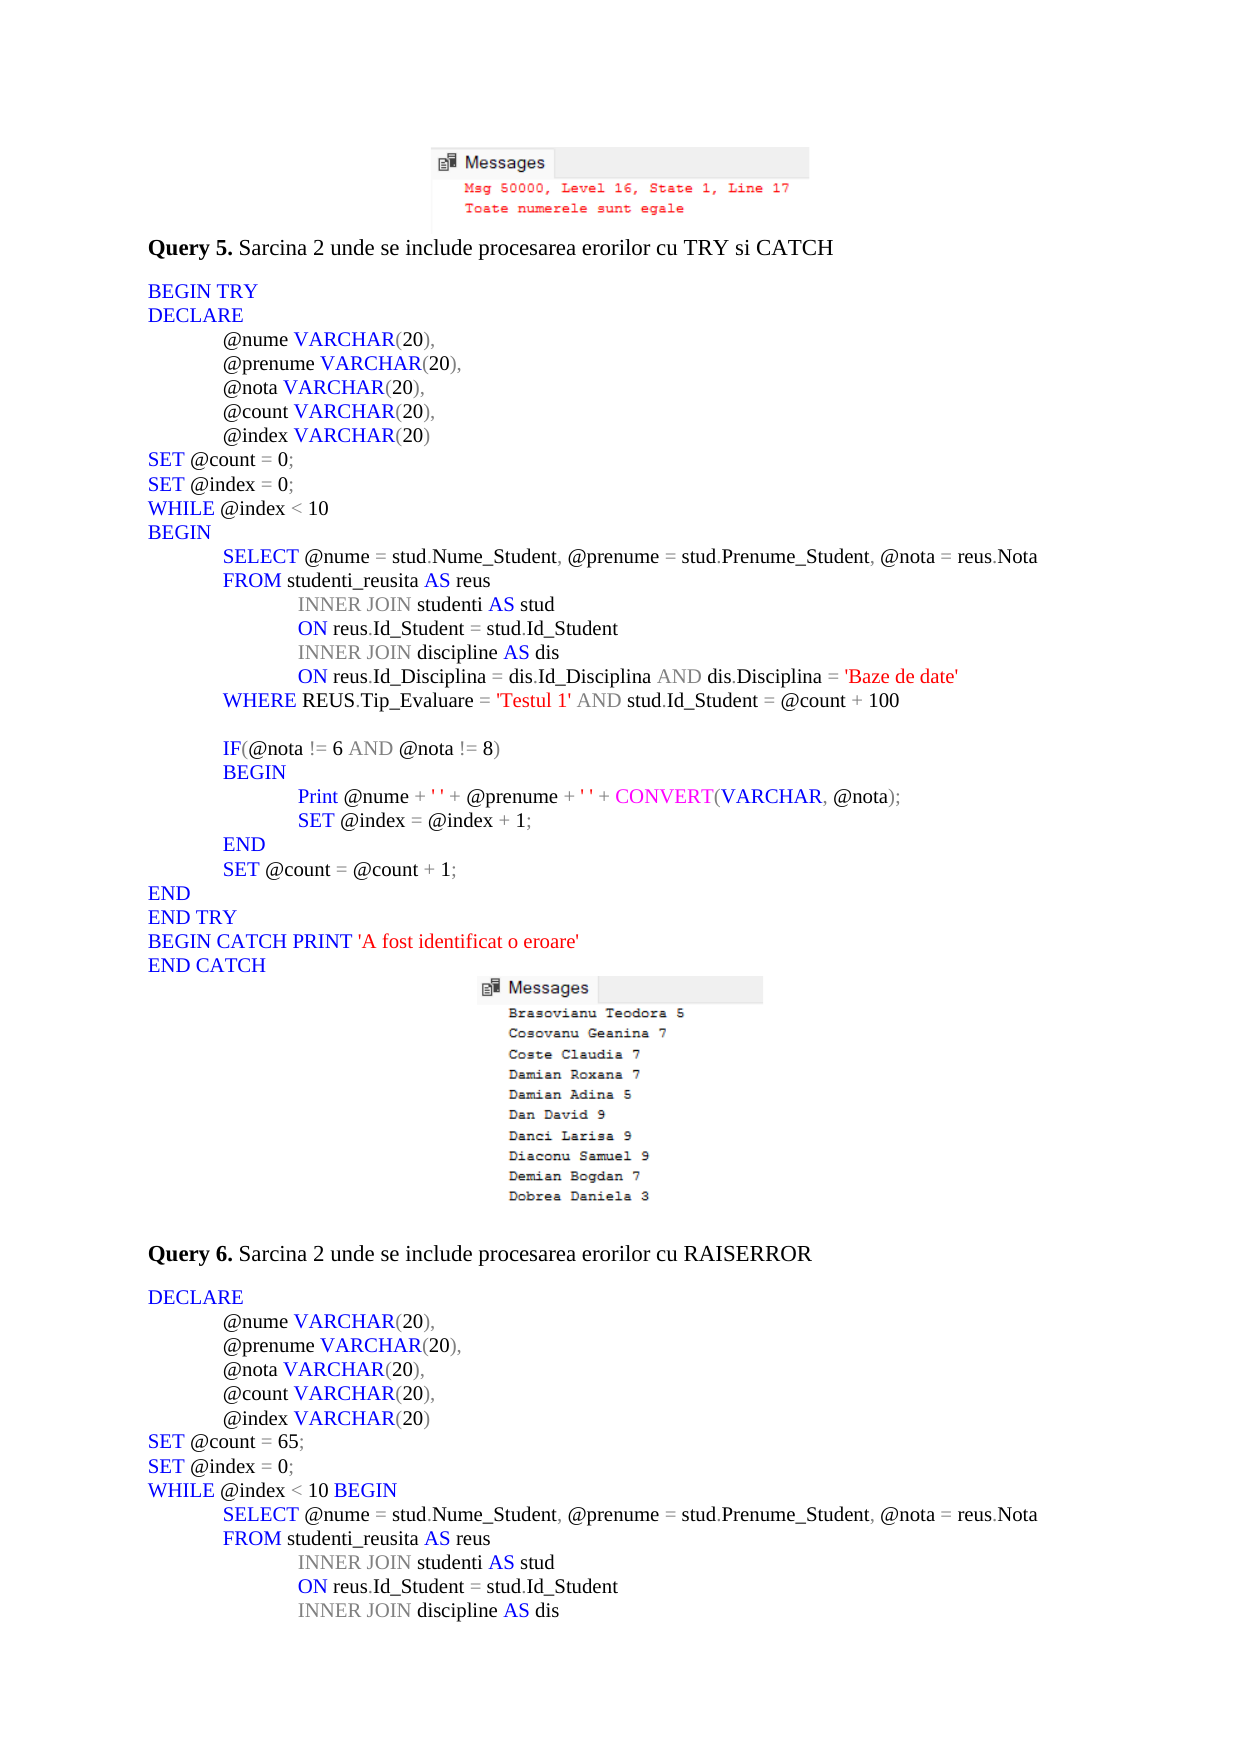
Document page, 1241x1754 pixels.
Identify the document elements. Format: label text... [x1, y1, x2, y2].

text END CATCH [148, 953, 1093, 977]
text BEGIN CATCH PRINT 'A fost identificat o eroare' [148, 929, 1093, 953]
text ON reus.Id_Student = stud.Id_Student [148, 1574, 1093, 1598]
text INNER JOIN discipline AS dis [148, 1598, 1093, 1622]
text @index VARCHAR(20) [148, 1405, 1093, 1429]
text BEGIN TRY [148, 279, 1093, 303]
text DECLARE [148, 303, 1093, 327]
text SET @index = 0; [148, 471, 1093, 496]
text INNER JOIN studenti AS stud [148, 592, 1093, 616]
picture [430, 147, 810, 234]
text SET @index = @index + 1; [148, 808, 1093, 832]
text END [148, 832, 1093, 856]
picture [477, 976, 764, 1213]
text BEGIN [148, 760, 1093, 784]
text END [148, 881, 1093, 904]
text INNER JOIN discipline AS dis [148, 640, 1093, 664]
text IF(@nota != 6 AND @nota != 8) [148, 736, 1093, 760]
text SET @count = 65; [148, 1429, 1093, 1453]
text WHILE @index < 10 [148, 496, 1093, 519]
text @nume VARCHAR(20), [148, 1309, 1093, 1333]
text @nota VARCHAR(20), [148, 1357, 1093, 1381]
text DECLARE [148, 1285, 1093, 1309]
text @count VARCHAR(20), [148, 399, 1093, 423]
text @nota VARCHAR(20), [148, 375, 1093, 399]
text SET @count = @count + 1; [148, 856, 1093, 881]
text FROM studenti_reusita AS reus [148, 1526, 1093, 1550]
text @prenume VARCHAR(20), [148, 351, 1093, 375]
list Query 6. Sarcina 2 unde se include procesarea erorilor cu RAISERROR [148, 1240, 1151, 1266]
text @nume VARCHAR(20), [148, 327, 1093, 351]
text INNER JOIN studenti AS stud [148, 1550, 1093, 1574]
text @prenume VARCHAR(20), [148, 1333, 1093, 1357]
text Print @nume + ' ' + @prenume + ' ' + CONVERT(VARCHAR, @nota); [148, 784, 1093, 808]
text FROM studenti_reusita AS reus [148, 568, 1093, 592]
text BEGIN [148, 519, 1093, 544]
text @index VARCHAR(20) [148, 423, 1093, 447]
text WHERE REUS.Tip_Evaluare = 'Testul 1' AND stud.Id_Student = @count + 100 [148, 688, 1093, 712]
text SELECT @nume = stud.Nume_Student, @prenume = stud.Prenume_Student, @nota = reus.Nota [148, 1502, 1093, 1526]
list Query 5. Sarcina 2 unde se include procesarea erorilor cu TRY si CATCH [148, 234, 1151, 260]
text ON reus.Id_Student = stud.Id_Student [148, 616, 1093, 640]
text SET @count = 0; [148, 447, 1093, 471]
text SELECT @nume = stud.Nume_Student, @prenume = stud.Prenume_Student, @nota = reus.Nota [148, 544, 1093, 568]
text ON reus.Id_Disciplina = dis.Id_Disciplina AND dis.Disciplina = 'Baze de date' [148, 664, 1093, 688]
text @count VARCHAR(20), [148, 1381, 1093, 1405]
text SET @index = 0; [148, 1453, 1093, 1478]
text WHILE @index < 10 BEGIN [148, 1478, 1093, 1502]
text END TRY [148, 904, 1093, 929]
